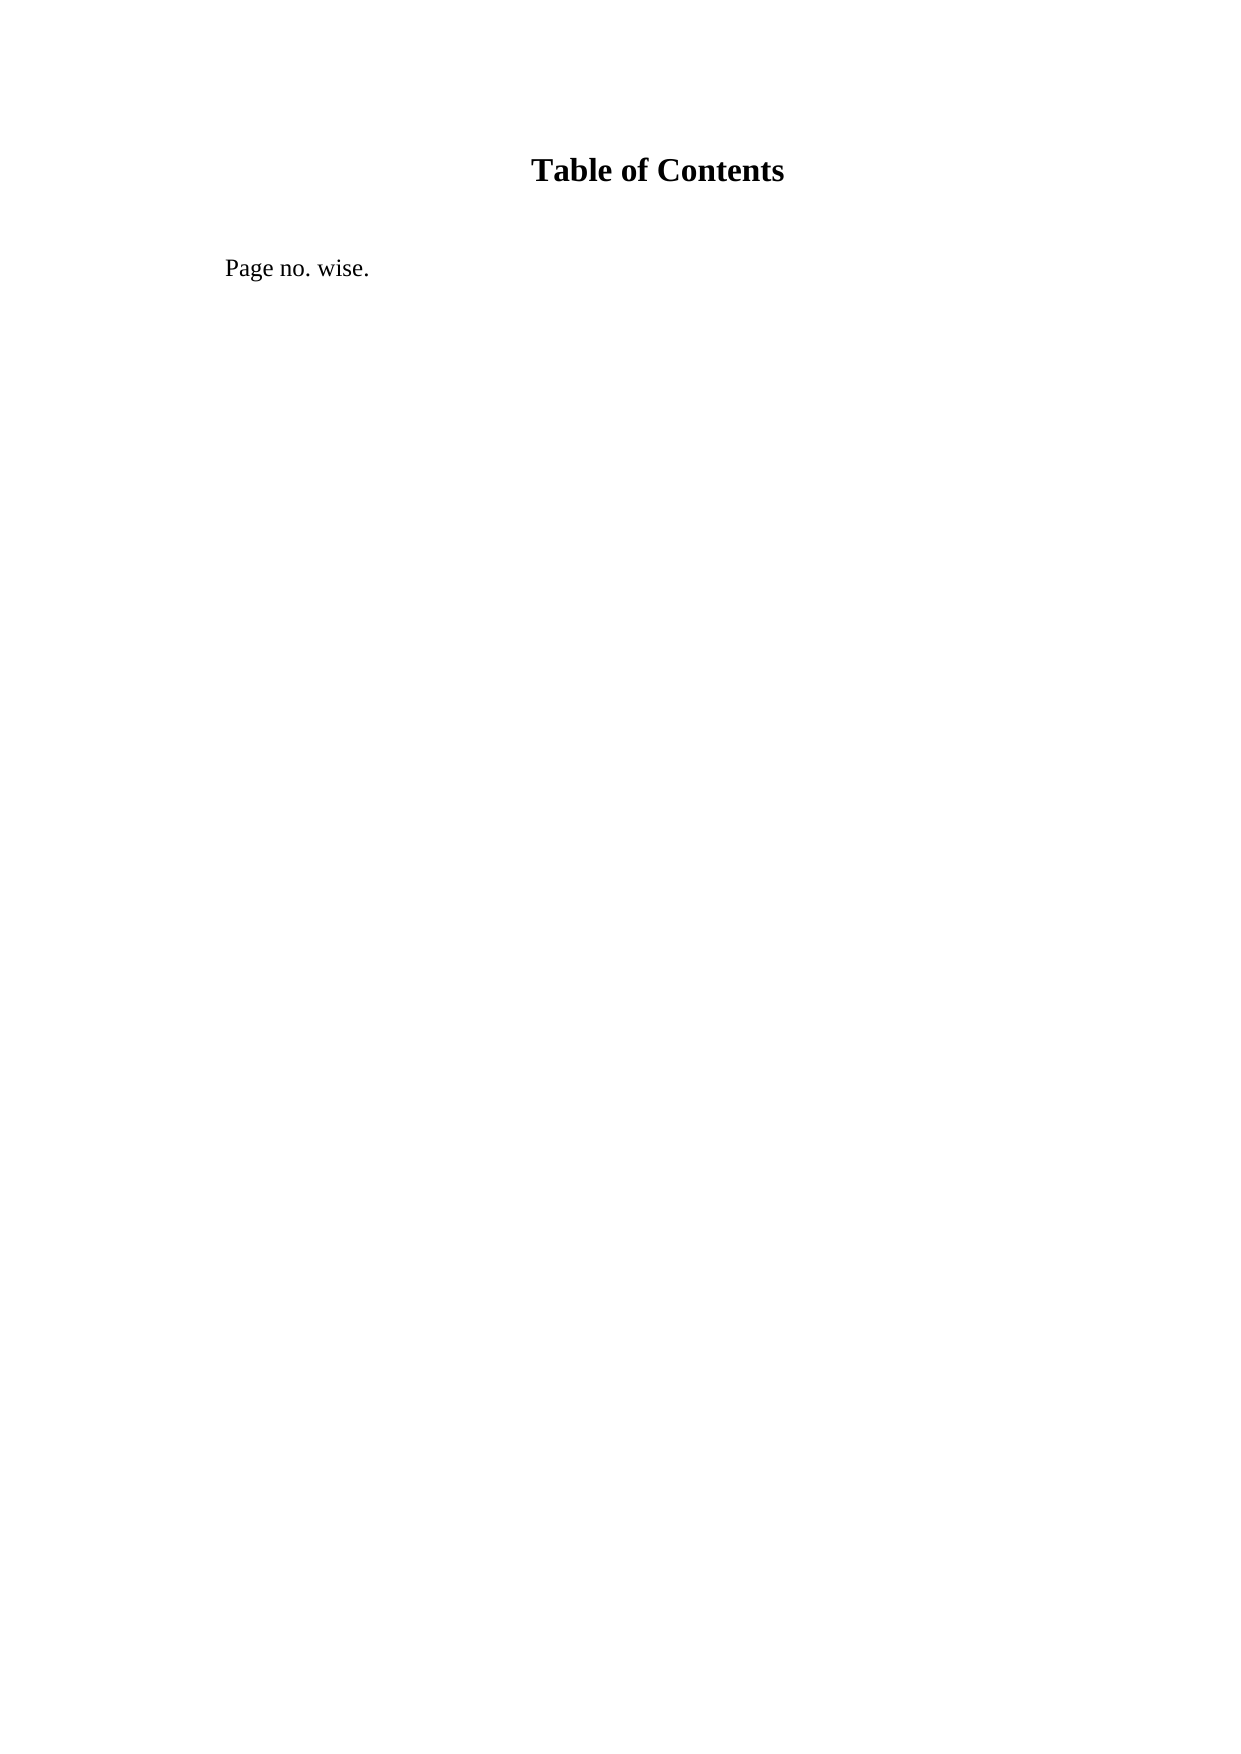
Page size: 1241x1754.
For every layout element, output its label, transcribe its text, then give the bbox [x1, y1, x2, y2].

text Table of Contents [225, 150, 1090, 188]
text Page no. wise. [225, 253, 1090, 282]
